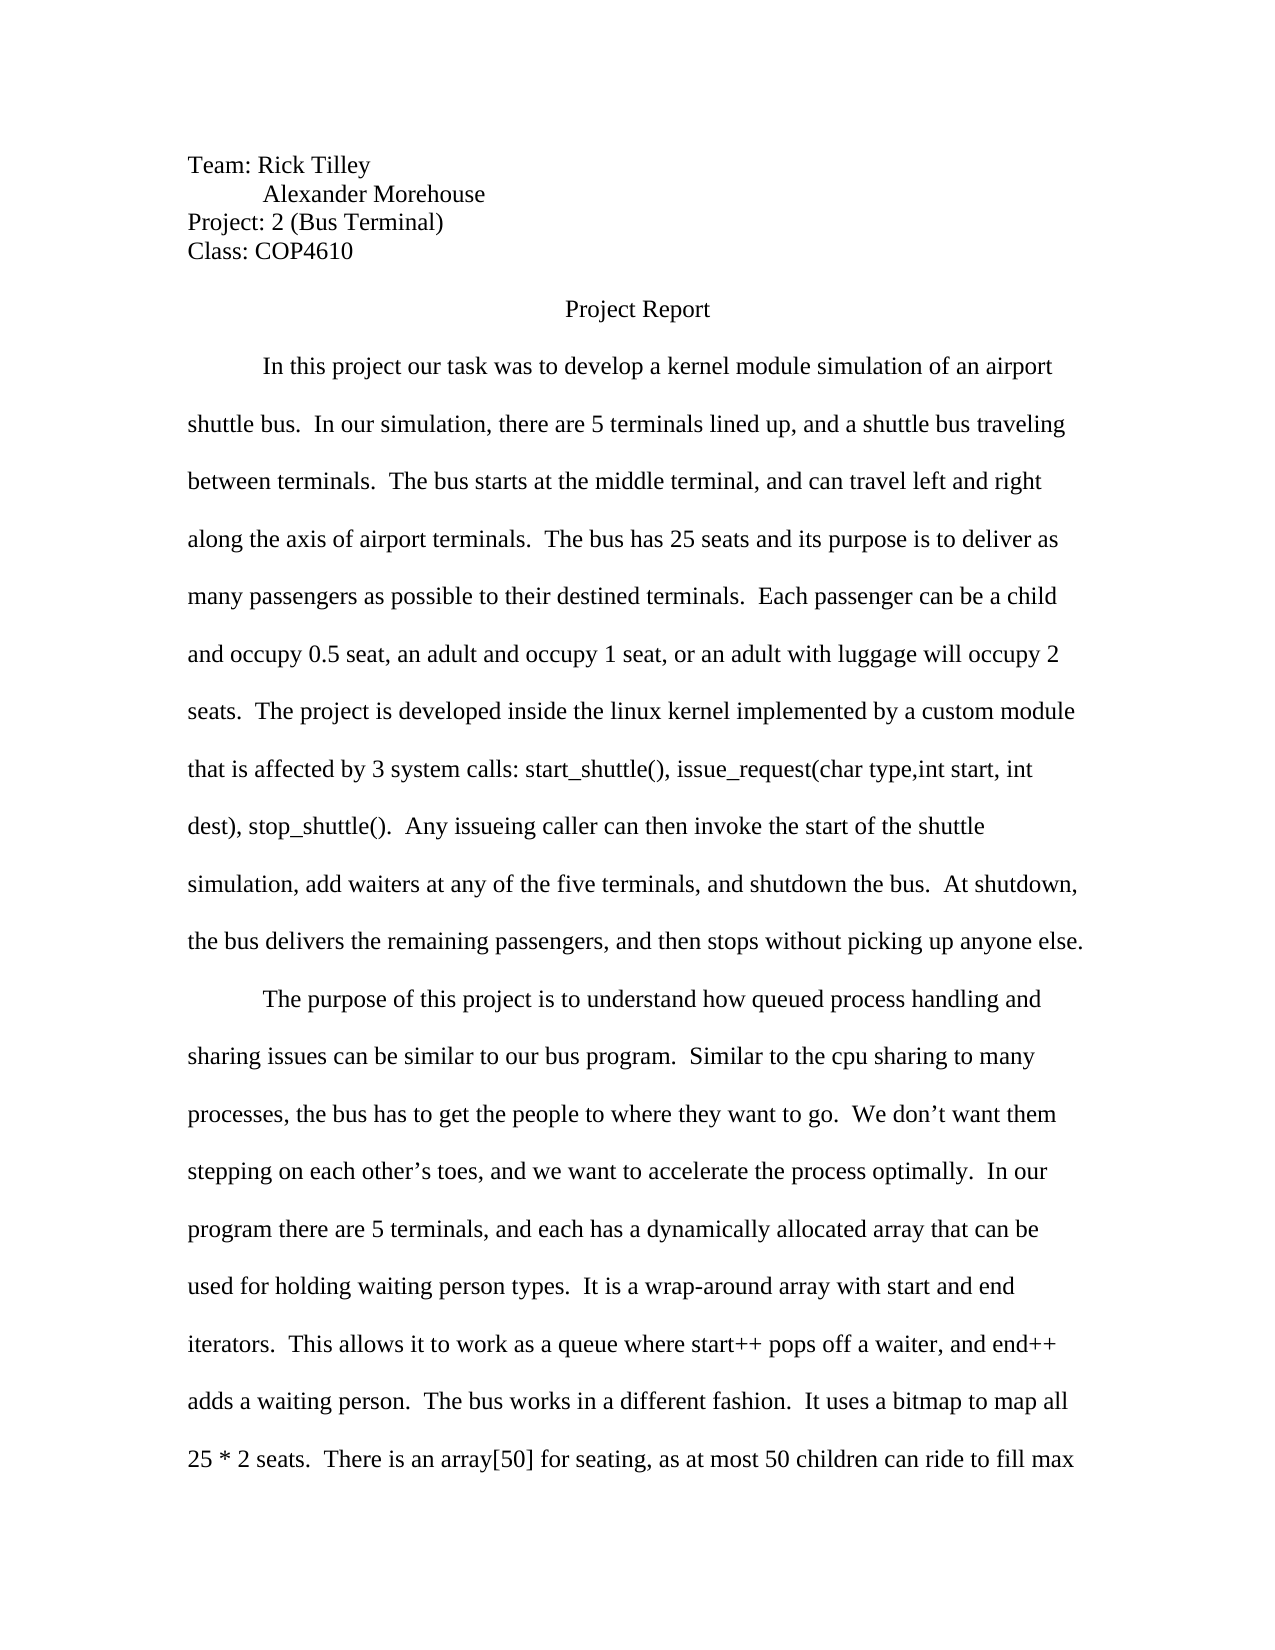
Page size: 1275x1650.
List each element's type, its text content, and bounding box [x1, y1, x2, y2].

text In this project our task was to develop a kernel module simulation of an airport shuttle bus. In our simulation, there are 5 terminals lined up, and a shuttle bus traveling between terminals. The bus starts at the middle terminal, and can travel left and right along the axis of airport terminals. The bus has 25 seats and its purpose is to deliver as many passengers as possible to their destined terminals. Each passenger can be a child and occupy 0.5 seat, an adult and occupy 1 seat, or an adult with luggage will occupy 2 seats. The project is developed inside the linux kernel implemented by a custom module that is affected by 3 system calls: start_shuttle(), issue_request(char type,int start, int dest), stop_shuttle(). Any issueing caller can then invoke the start of the shuttle simulation, add waiters at any of the five terminals, and shutdown the bus. At shutdown, the bus delivers the remaining passengers, and then stops without picking up anyone else. [187, 351, 1087, 955]
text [187, 984, 1087, 1472]
text Class: COP4610 [187, 236, 1087, 265]
text Team: Rick Tilley [187, 150, 1087, 179]
text Project: 2 (Bus Terminal) [187, 207, 1087, 236]
text Alexander Morehouse [187, 179, 1087, 207]
text Project Report [187, 294, 1087, 322]
